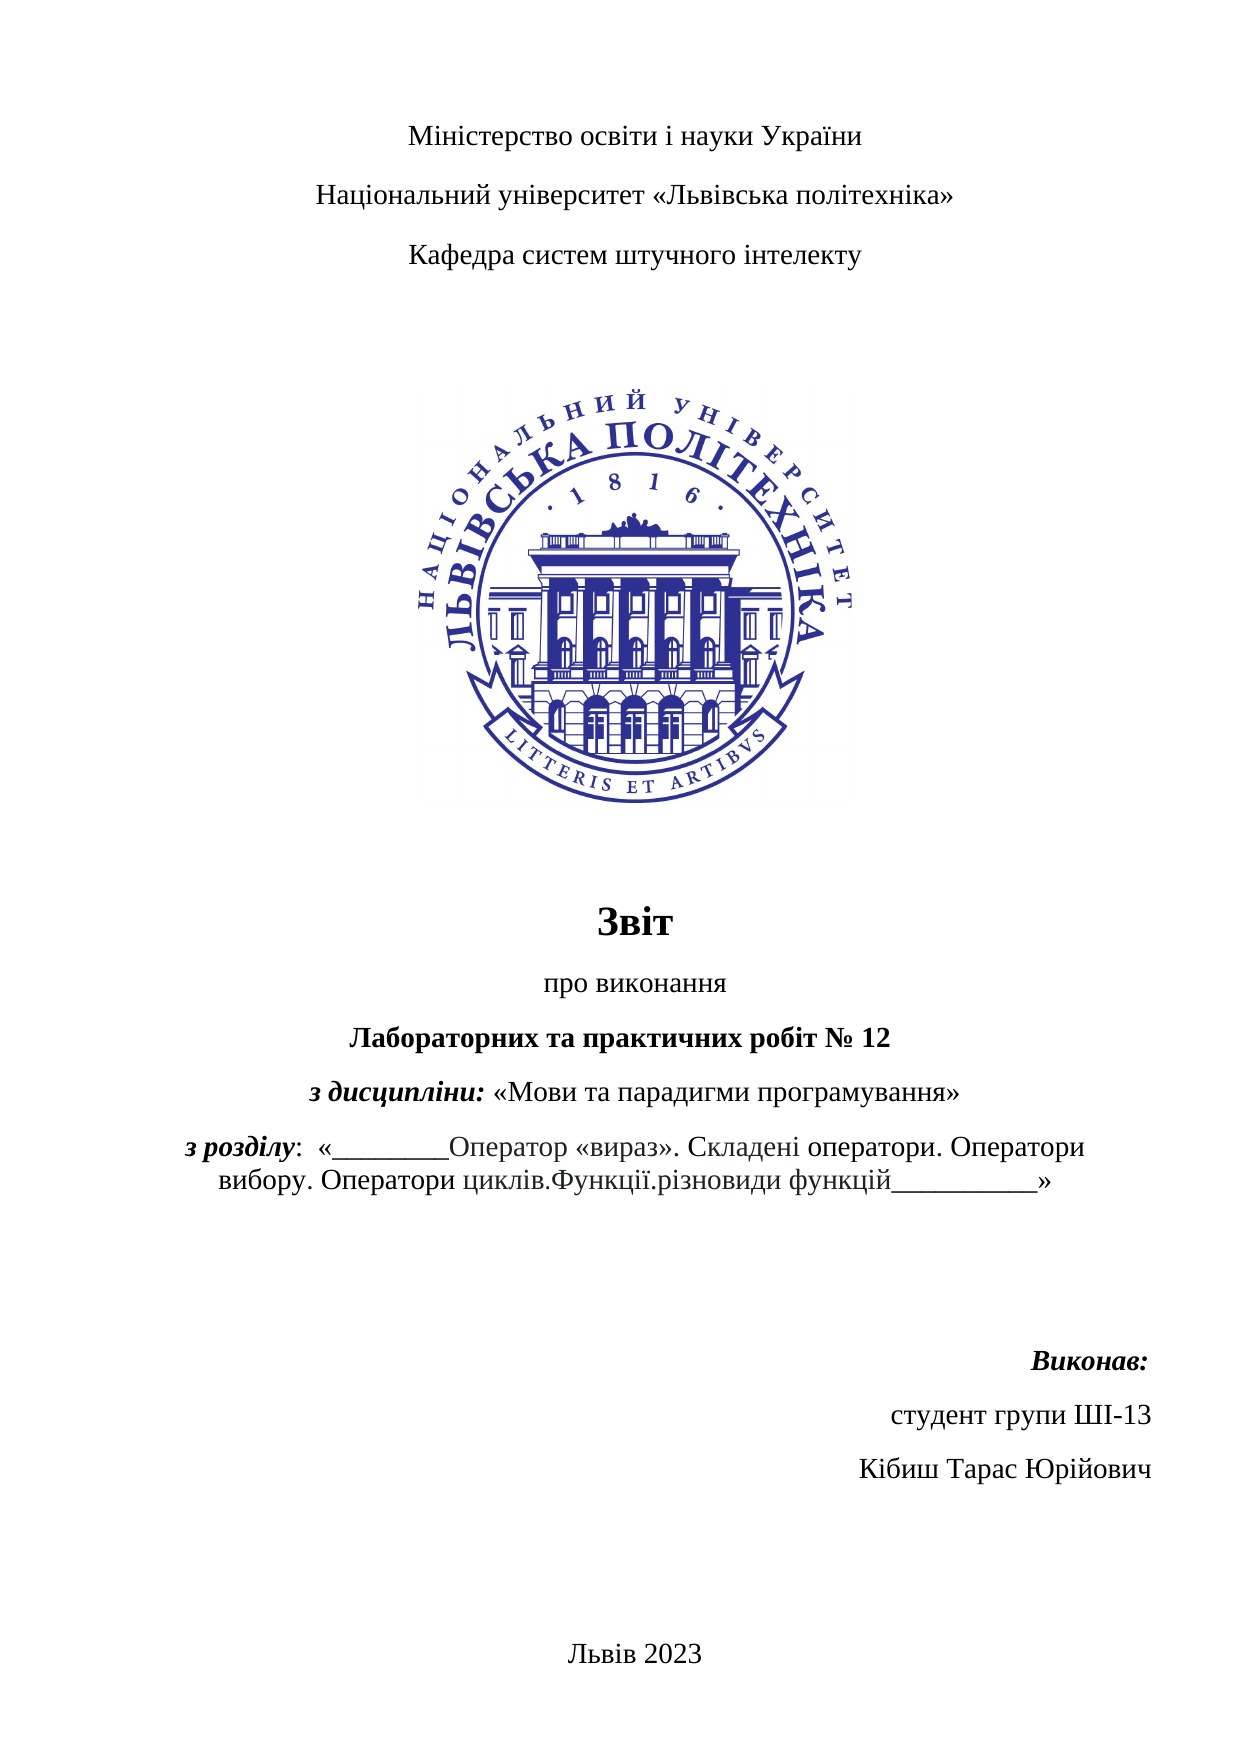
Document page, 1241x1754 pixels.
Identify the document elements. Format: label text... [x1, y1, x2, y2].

text Міністерство освіти і науки України [118, 118, 1152, 152]
text Національний університет «Львівська політехніка» [118, 177, 1152, 211]
text з розділу: «________Оператор «вираз». Складені оператори. Оператори вибору. Оператори циклів.Функції.різновиди функцій__________» [891, 1129, 1152, 1196]
text Лабораторних та практичних робіт № 12 [118, 1020, 1152, 1053]
text з дисципліни: «Мови та парадигми програмування» [118, 1074, 1152, 1108]
text Кафедра систем штучного інтелекту [118, 237, 1152, 270]
text Звіт [118, 897, 1152, 945]
text про виконання [118, 966, 1152, 999]
text Кібиш Тарас Юрійович [118, 1452, 1152, 1485]
text з розділу: «________Оператор «вираз». Складені оператори. Оператори вибору. Оператори циклів.Функції.різновиди функцій__________» [118, 1129, 449, 1196]
picture [418, 389, 852, 803]
text студент групи ШІ-13 [118, 1397, 1152, 1431]
text Виконав: [118, 1343, 1152, 1376]
